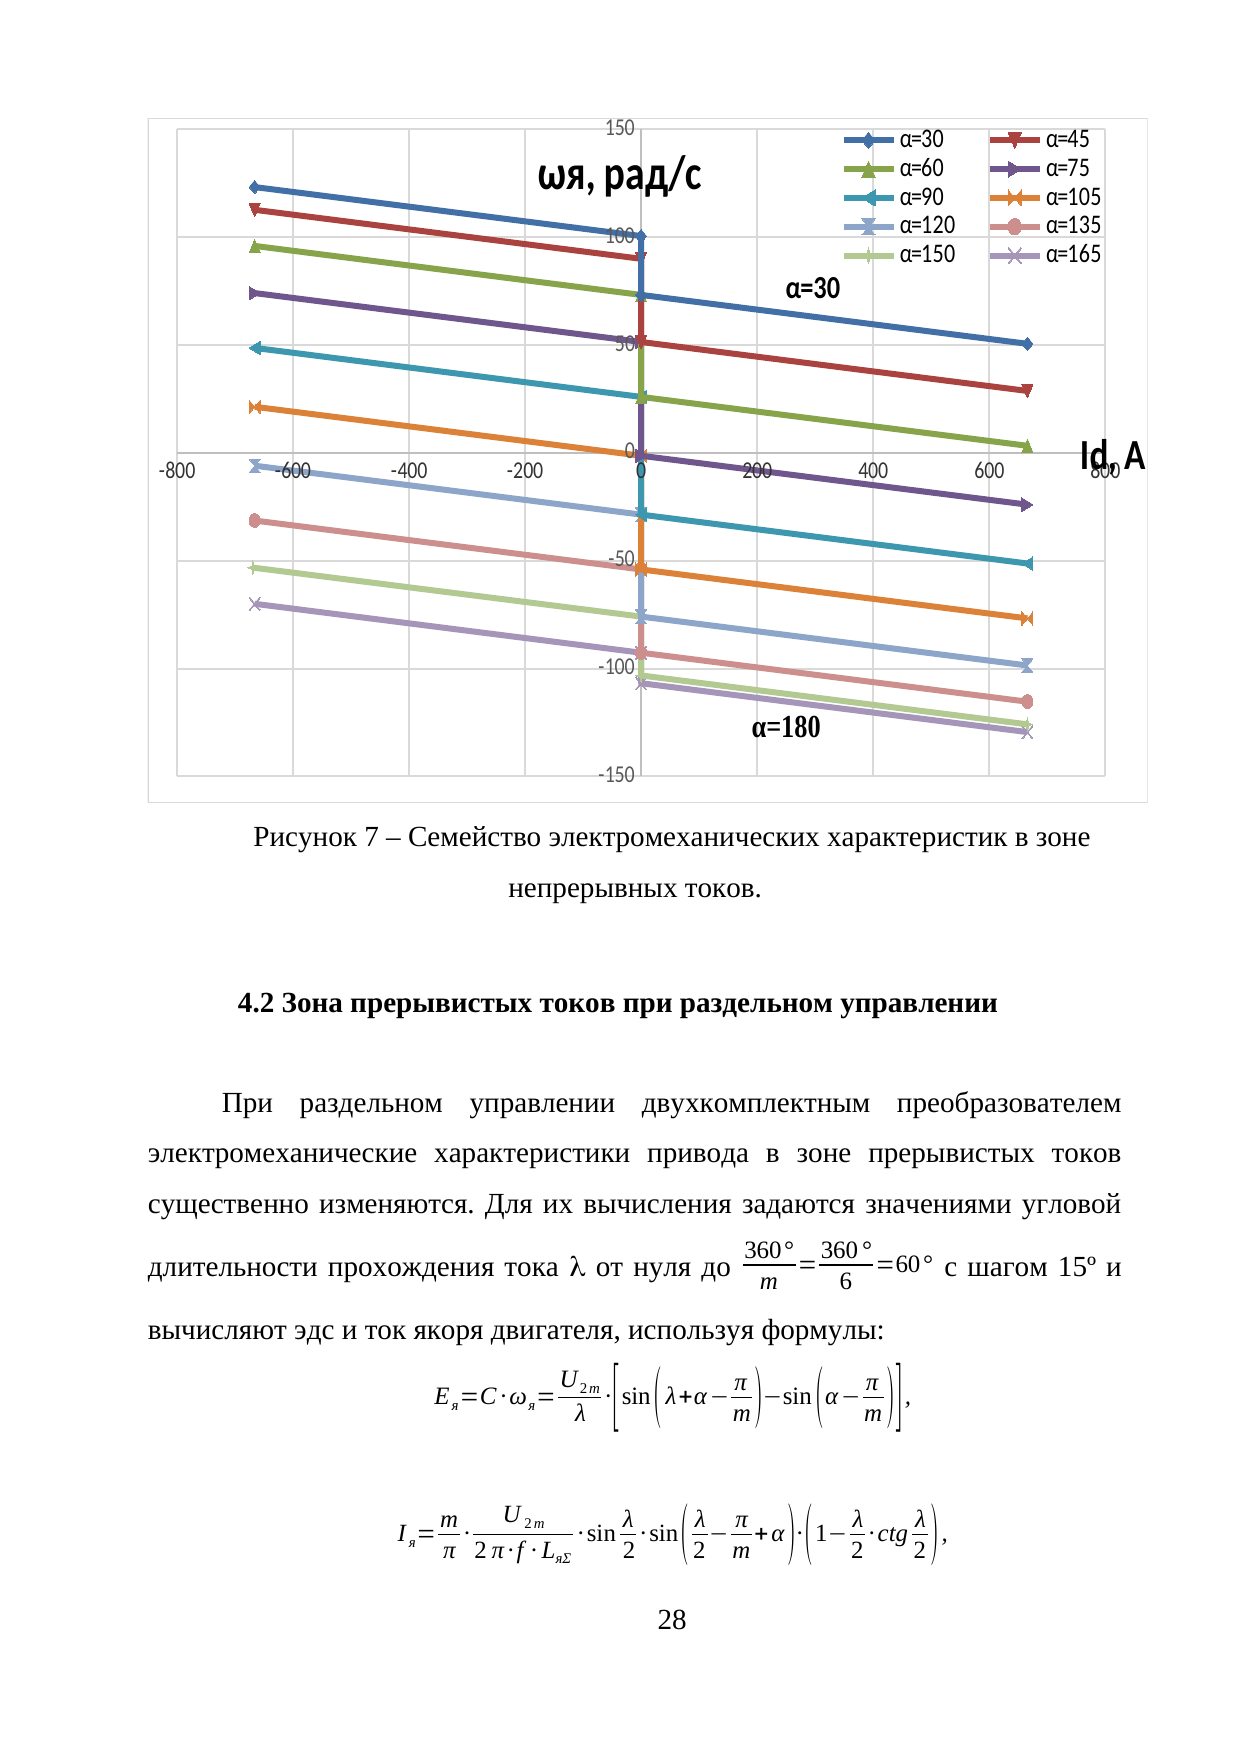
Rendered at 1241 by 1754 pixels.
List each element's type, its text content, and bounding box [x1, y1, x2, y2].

subtitle 4.2 Зона прерывистых токов при раздельном управлении [148, 985, 1122, 1018]
text При раздельном управлении двухкомплектным преобразователем электромеханические характеристики привода в зоне прерывистых токов существенно изменяются. Для их вычисления задаются значениями угловой длительности прохождения тока от нуля до с шагом 15º и вычисляют эдc и ток якоря двигателя, используя формулы: [148, 1085, 1122, 1346]
text Рисунок 7 – Семейство электромеханических характеристик в зоне непрерывных токов. [148, 819, 1122, 903]
